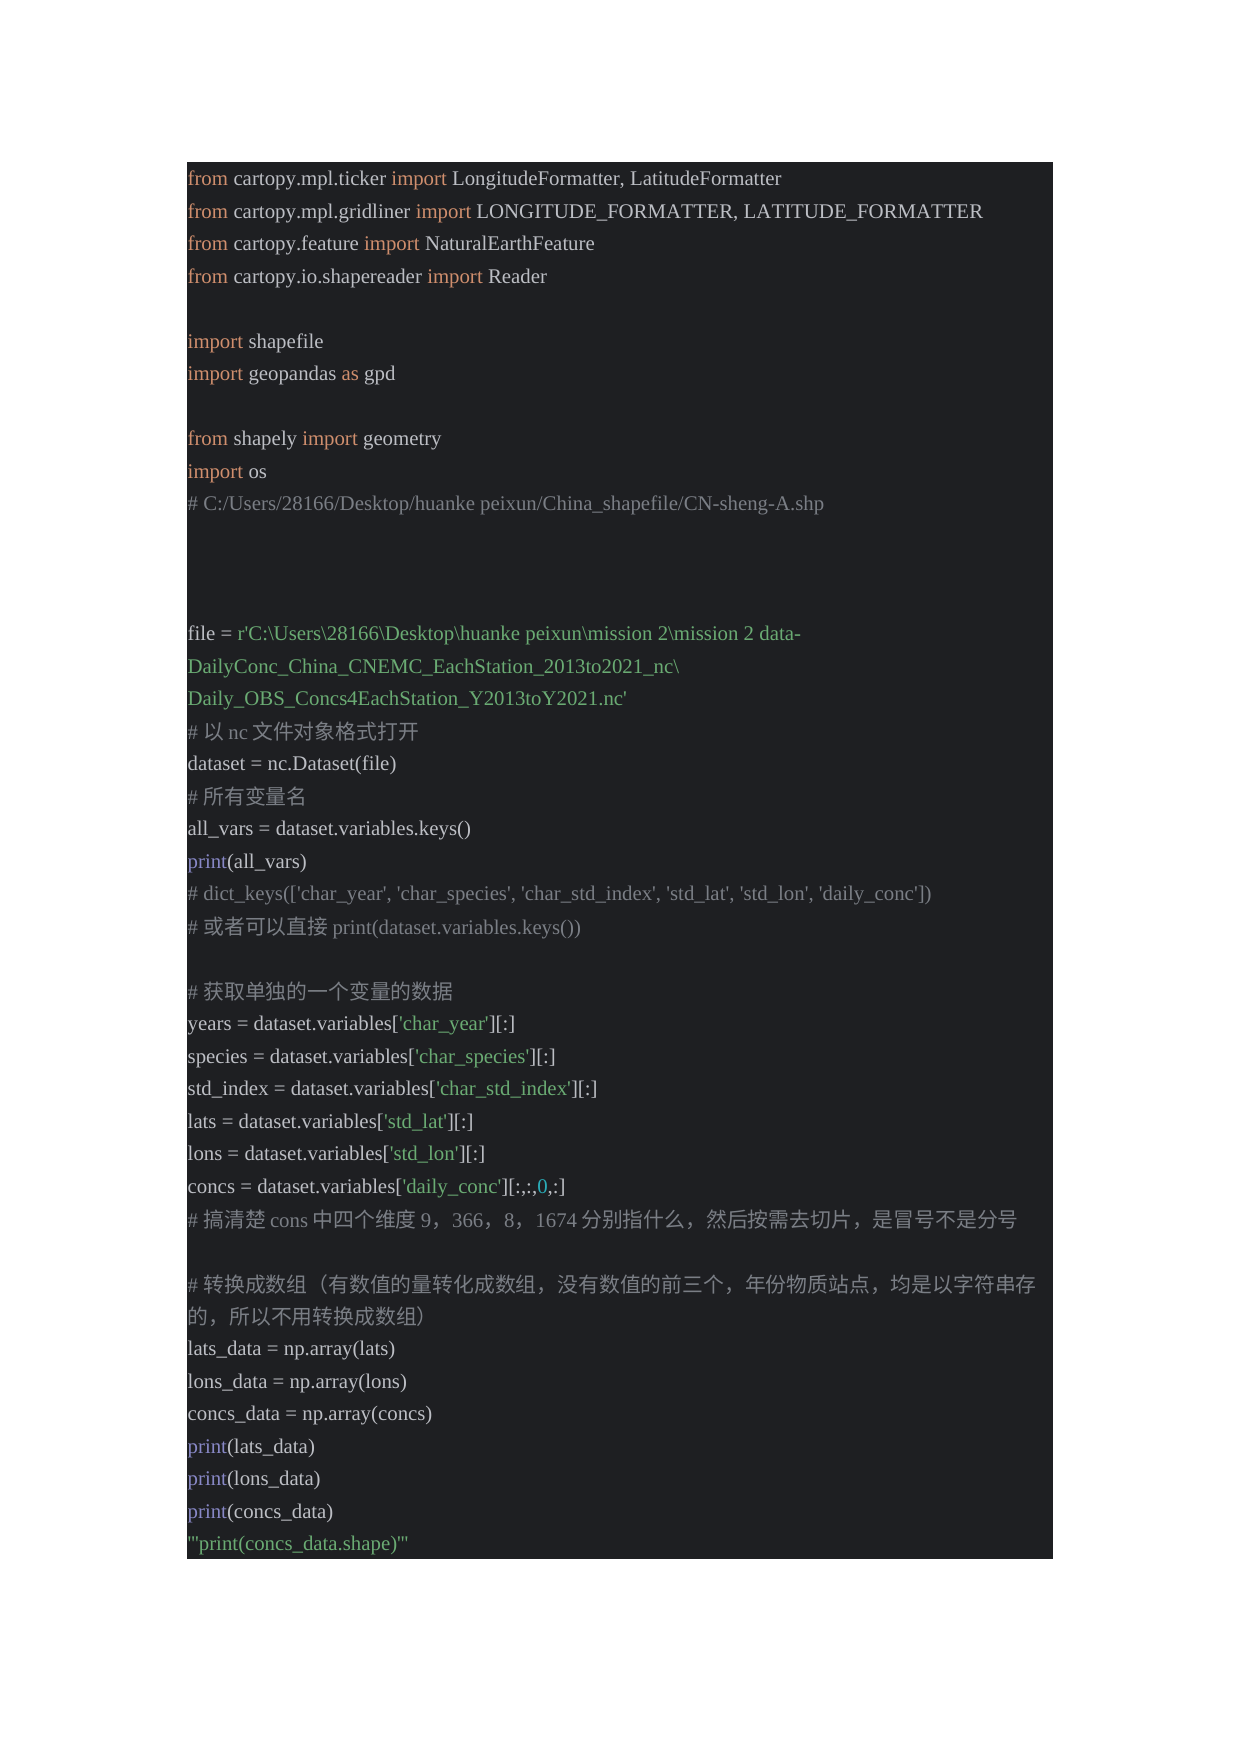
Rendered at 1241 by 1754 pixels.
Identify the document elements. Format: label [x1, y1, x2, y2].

text [187, 162, 1053, 1559]
